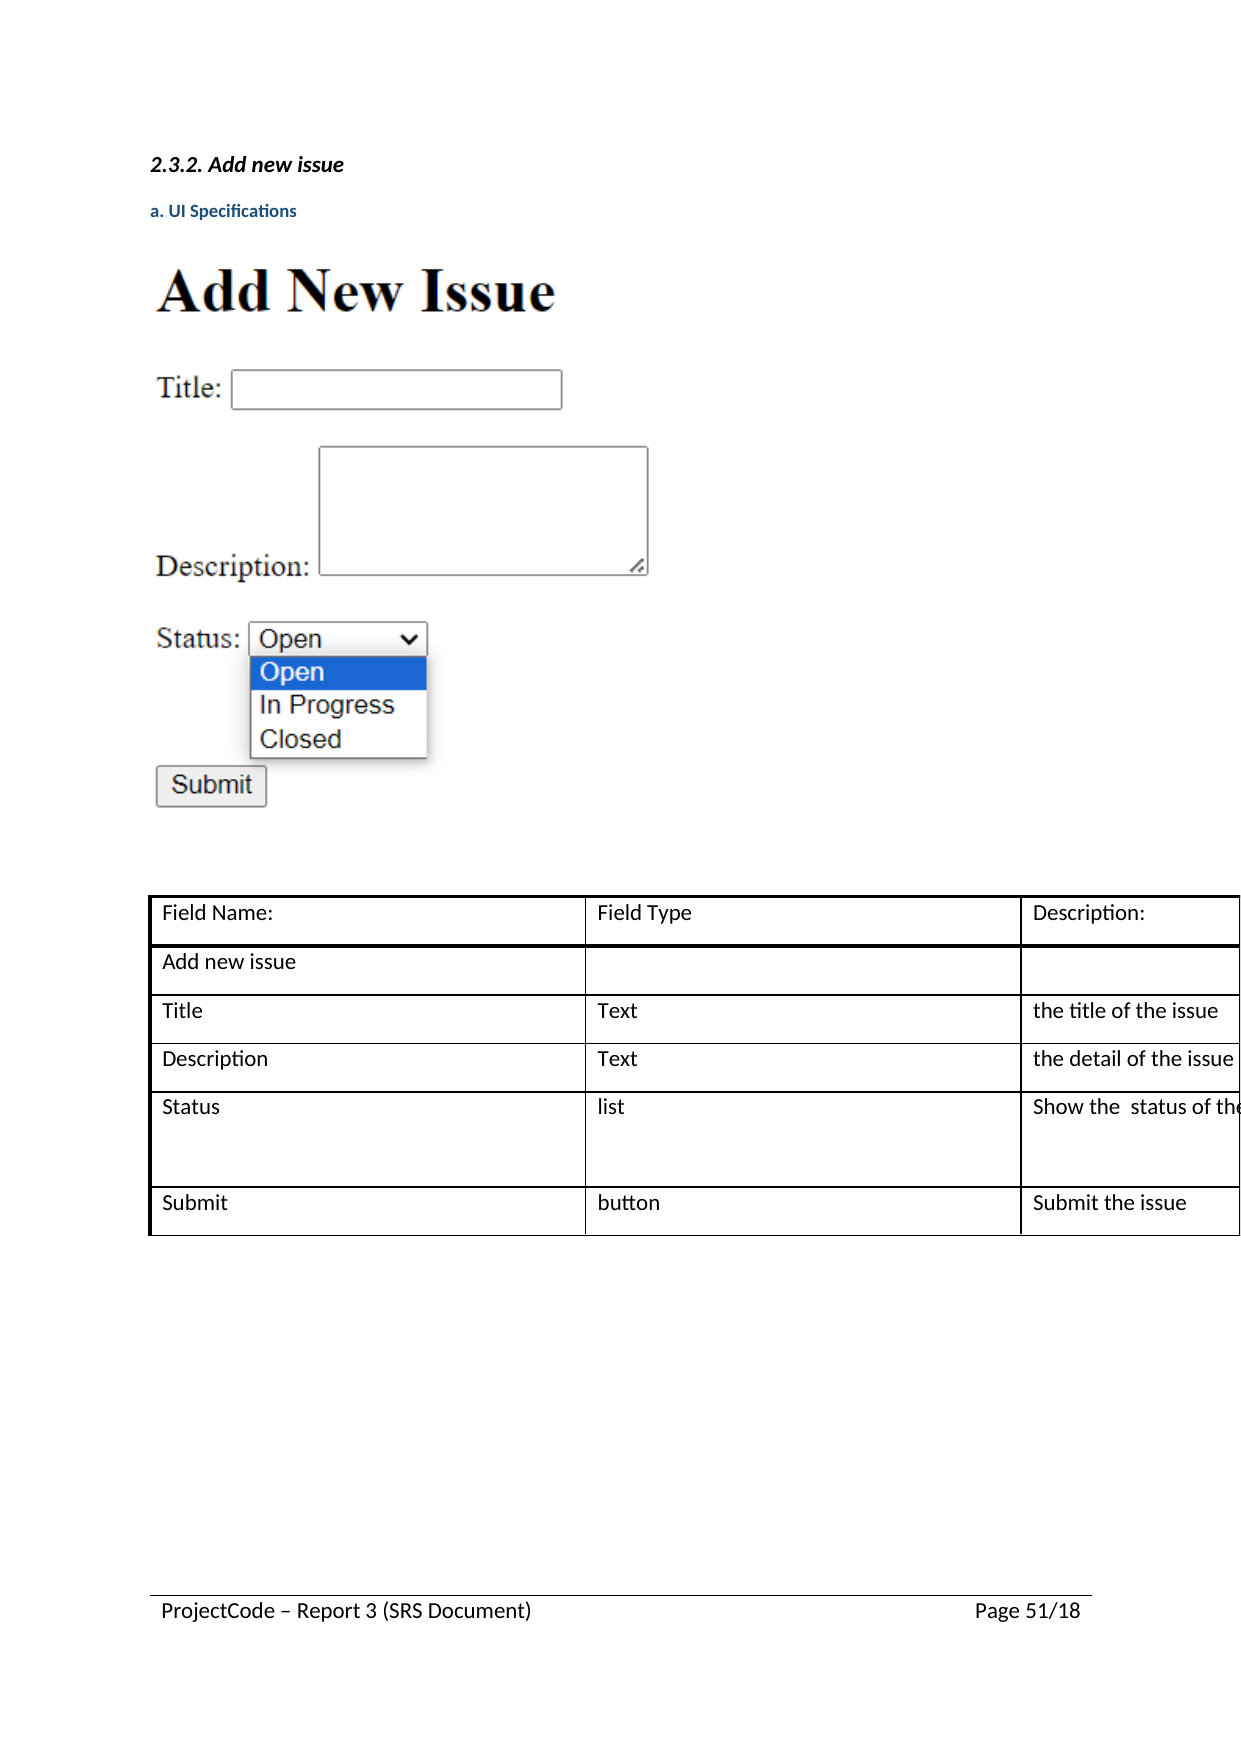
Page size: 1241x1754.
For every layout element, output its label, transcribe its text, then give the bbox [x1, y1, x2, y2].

table_cell button [586, 1188, 1020, 1234]
table_cell the detail of the issue [1022, 1044, 1239, 1091]
table_cell Show the status of the issue [1022, 1093, 1239, 1186]
table_cell Description [152, 1044, 585, 1091]
table_cell the title of the issue [1022, 996, 1239, 1043]
table_cell Status [152, 1093, 585, 1186]
table_header Field Name: [152, 898, 585, 944]
table_cell Submit the issue [1022, 1188, 1239, 1234]
picture [150, 246, 974, 814]
subtitle 2.3.2. Add new issue [150, 150, 1093, 178]
table_cell Submit [152, 1188, 585, 1234]
table_cell Title [152, 996, 585, 1043]
table_cell [586, 948, 1020, 994]
table_cell Text [586, 996, 1020, 1043]
table_cell Text [586, 1044, 1020, 1091]
subtitle a. UI Specifications [150, 199, 1093, 222]
table_cell Add new issue [152, 948, 585, 994]
table_cell list [586, 1093, 1020, 1186]
table_cell [1022, 948, 1239, 994]
table_header Field Type [586, 898, 1020, 944]
table_header Description: [1022, 898, 1239, 944]
